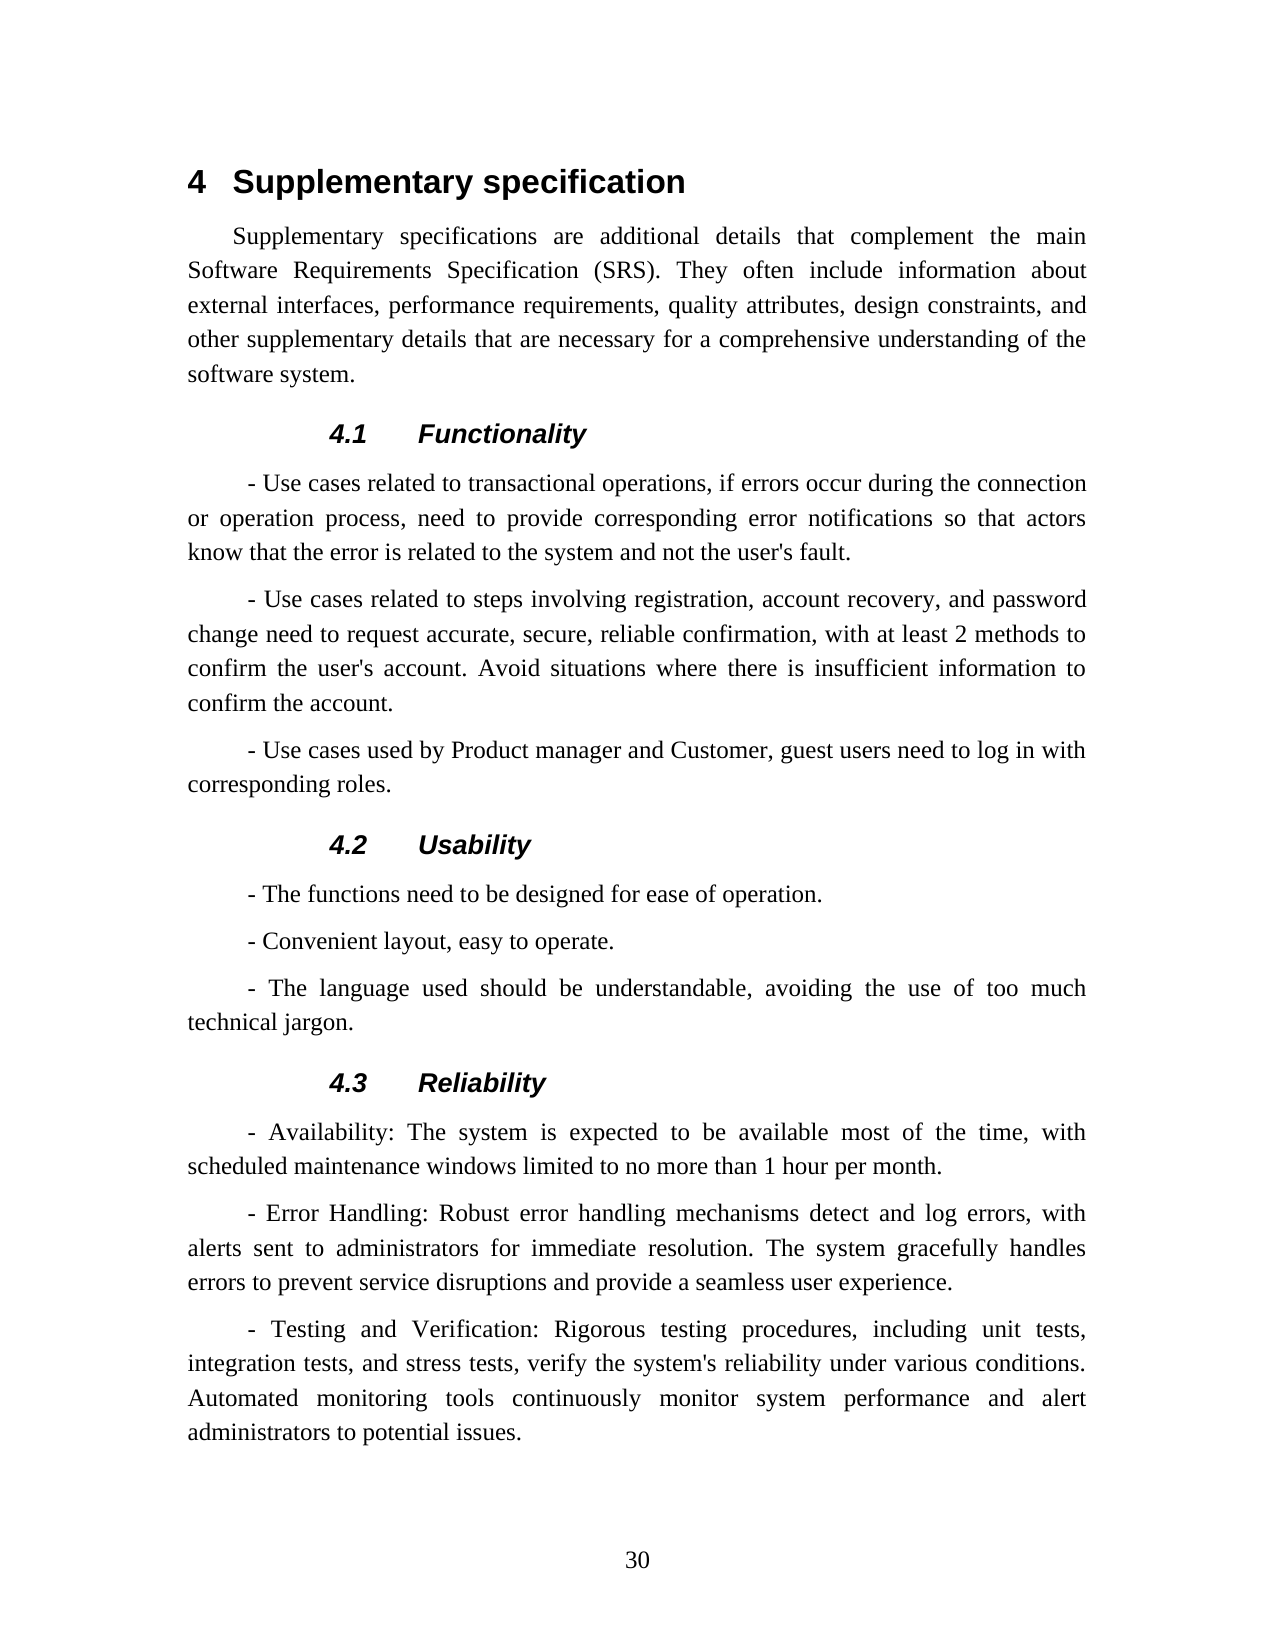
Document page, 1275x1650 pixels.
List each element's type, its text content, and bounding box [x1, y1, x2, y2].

text - The functions need to be designed for ease of operation. [187, 879, 1087, 907]
text - Use cases related to steps involving registration, account recovery, and password change need to request accurate, secure, reliable confirmation, with at least 2 methods to confirm the user's account. Avoid situations where there is insufficient information to confirm the account. [187, 584, 1087, 717]
text - Testing and Verification: Rigorous testing procedures, including unit tests, integration tests, and stress tests, verify the system's reliability under various conditions. Automated monitoring tools continuously monitor system performance and alert administrators to potential issues. [187, 1314, 1087, 1446]
subtitle Reliability [329, 1067, 1087, 1098]
text Supplementary specifications are additional details that complement the main Software Requirements Specification (SRS). They often include information about external interfaces, performance requirements, quality attributes, design constraints, and other supplementary details that are necessary for a comprehensive understanding of the software system. [187, 221, 1087, 388]
text - Error Handling: Robust error handling mechanisms detect and log errors, with alerts sent to administrators for immediate resolution. The system gracefully handles errors to prevent service disruptions and provide a seamless user experience. [187, 1198, 1087, 1296]
text - Availability: The system is expected to be available most of the time, with scheduled maintenance windows limited to no more than 1 hour per month. [187, 1117, 1087, 1180]
subtitle Functionality [329, 418, 1087, 450]
text - Convenient layout, easy to operate. [187, 926, 1087, 954]
text - Use cases used by Product manager and Customer, guest users need to log in with corresponding roles. [187, 735, 1087, 798]
subtitle Supplementary specification [187, 162, 1087, 201]
text - Use cases related to transactional operations, if errors occur during the connection or operation process, need to provide corresponding error notifications so that actors know that the error is related to the system and not the user's fault. [187, 468, 1087, 566]
text - The language used should be understandable, avoiding the use of too much technical jargon. [187, 973, 1087, 1036]
subtitle Usability [329, 829, 1087, 860]
